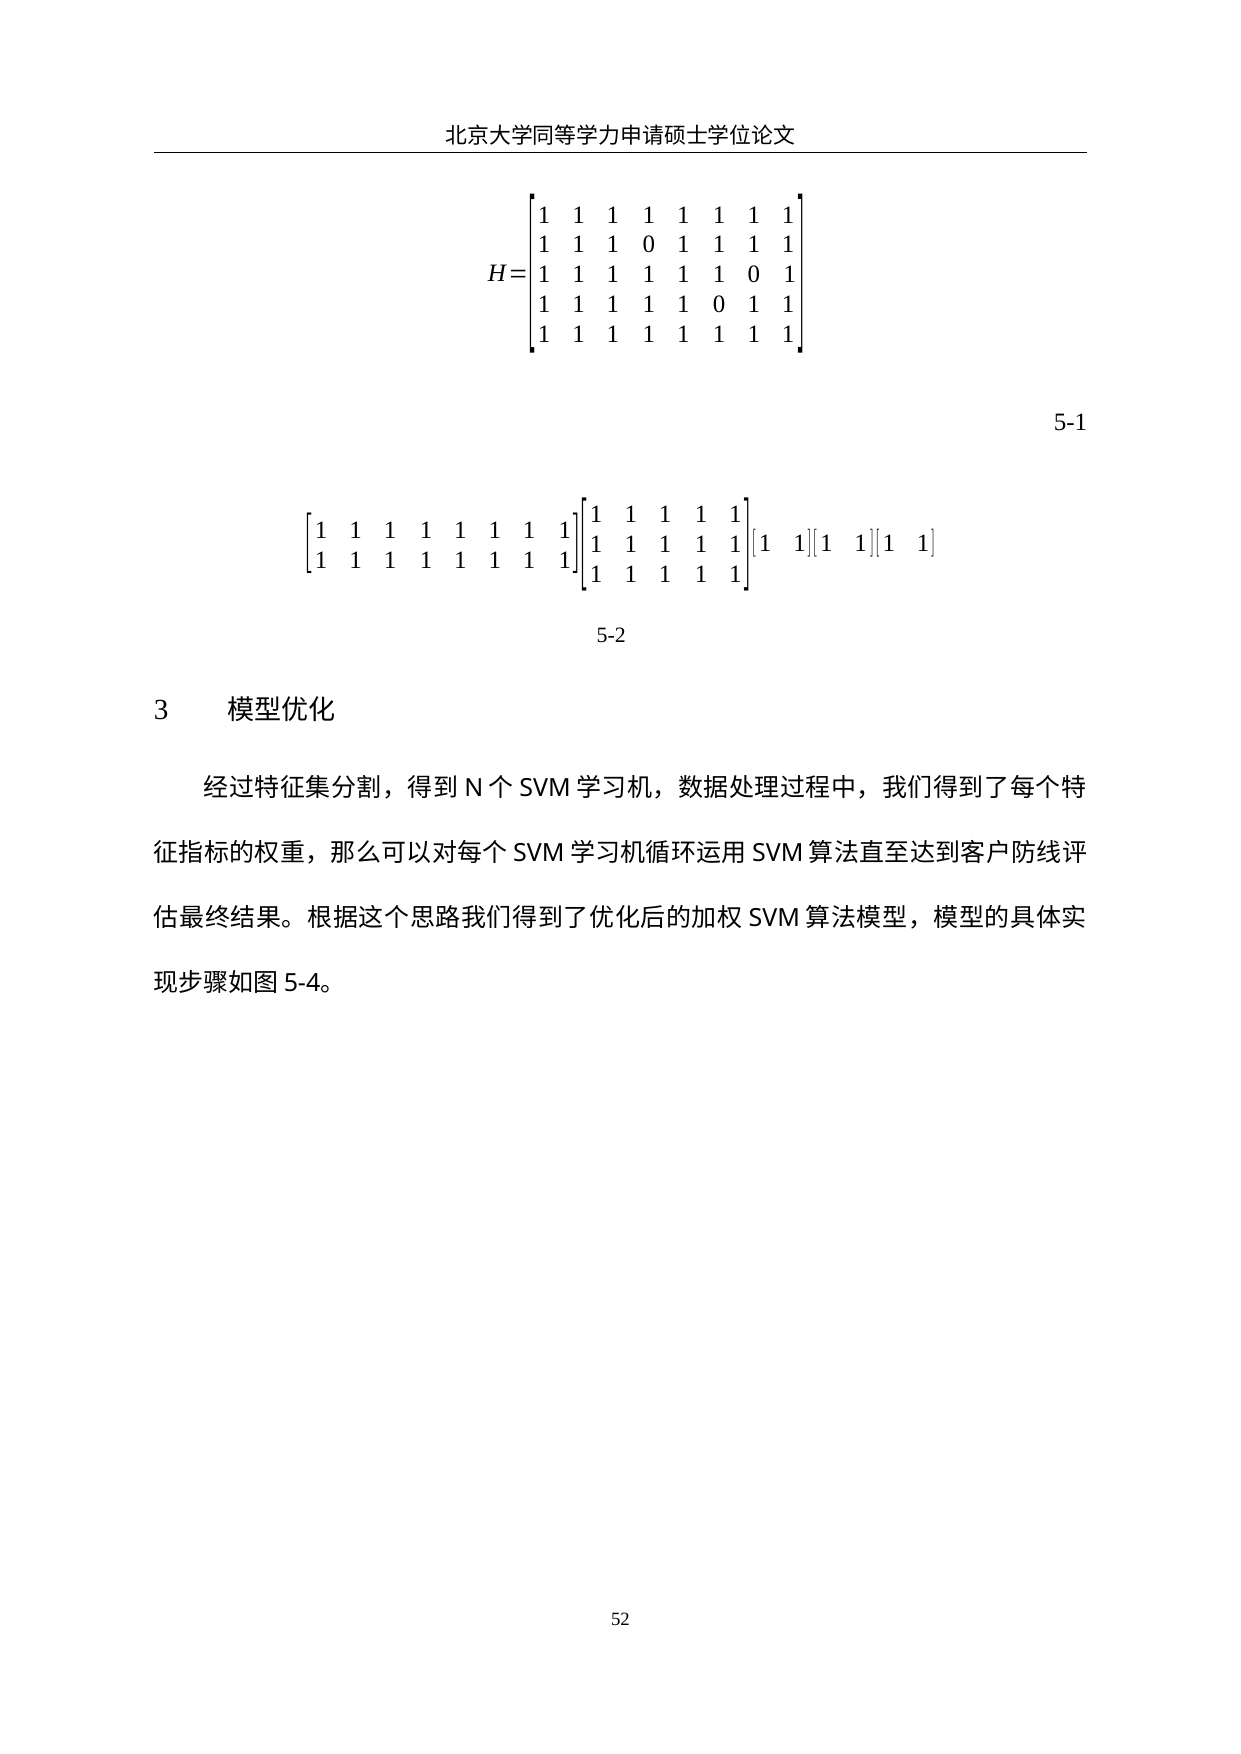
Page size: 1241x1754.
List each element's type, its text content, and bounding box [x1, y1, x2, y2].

text 5-1 [153, 405, 1087, 438]
text 经过特征集分割，得到N个SVM学习机，数据处理过程中，我们得到了每个特征指标的权重，那么可以对每个SVM学习机循环运用SVM算法直至达到客户防线评估最终结果。根据这个思路我们得到了优化后的加权SVM算法模型，模型的具体实现步骤如图5-4。 [153, 753, 1087, 1013]
subtitle 模型优化 [153, 675, 1087, 740]
text 5-2 [153, 618, 1087, 650]
